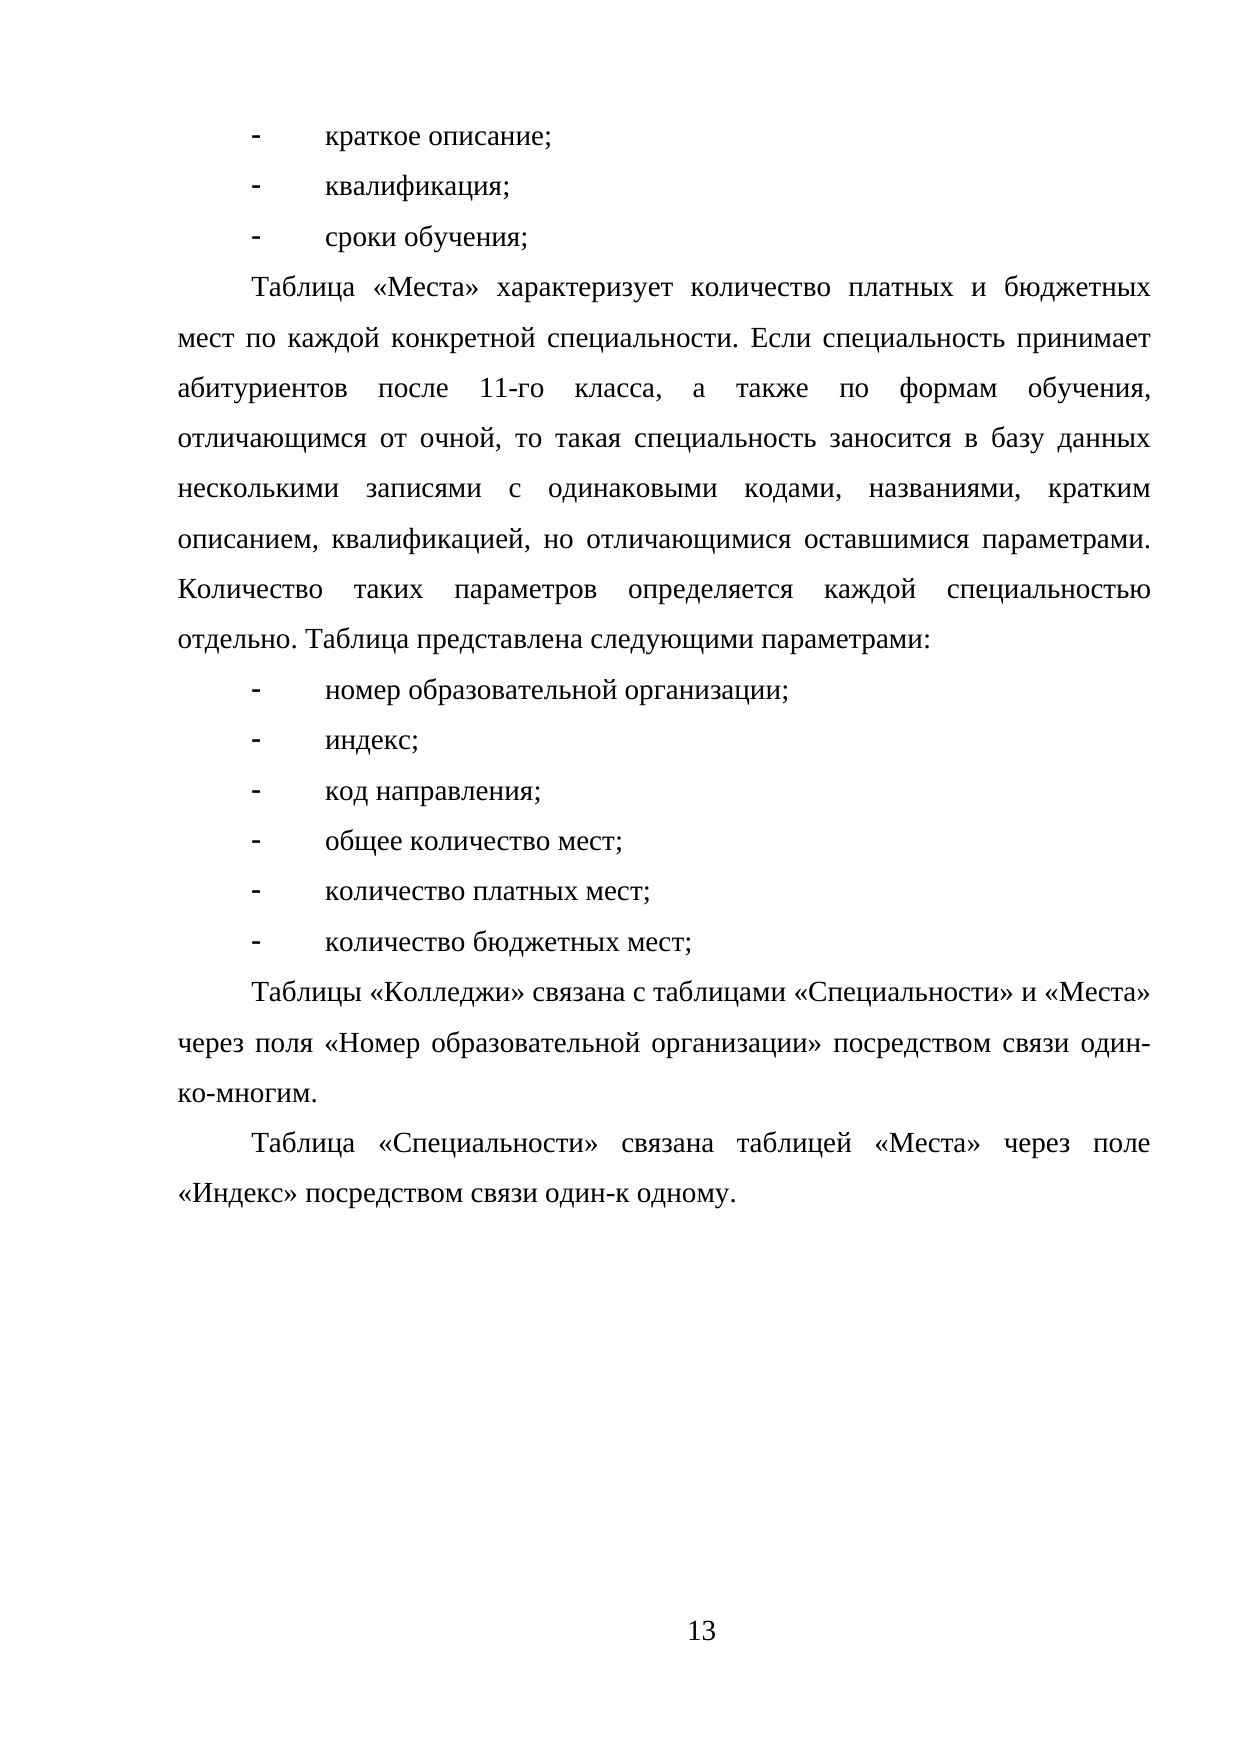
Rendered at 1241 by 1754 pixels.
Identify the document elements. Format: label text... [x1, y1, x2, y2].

list индекс; [177, 722, 1152, 756]
list код направления; [177, 773, 1152, 806]
list общее количество мест; [177, 823, 1152, 857]
list краткое описание; [177, 118, 1152, 152]
list номер образовательной организации; [177, 672, 1152, 706]
list сроки обучения; [177, 219, 1152, 253]
list количество платных мест; [177, 873, 1152, 907]
text Таблица «Специальности» связана таблицей «Места» через поле «Индекс» посредством связи один-к одному. [177, 1125, 1152, 1209]
text Таблица «Места» характеризует количество платных и бюджетных мест по каждой конкретной специальности. Если специальность принимает абитуриентов после 11-го класса, а также по формам обучения, отличающимся от очной, то такая специальность заносится в базу данных несколькими записями с одинаковыми кодами, названиями, кратким описанием, квалификацией, но отличающимися оставшимися параметрами. Количество таких параметров определяется каждой специальностью отдельно. Таблица представлена следующими параметрами: [177, 269, 1152, 655]
list количество бюджетных мест; [177, 924, 1152, 958]
text Таблицы «Колледжи» связана с таблицами «Специальности» и «Места» через поля «Номер образовательной организации» посредством связи один-ко-многим. [177, 974, 1152, 1108]
list квалификация; [177, 168, 1152, 202]
